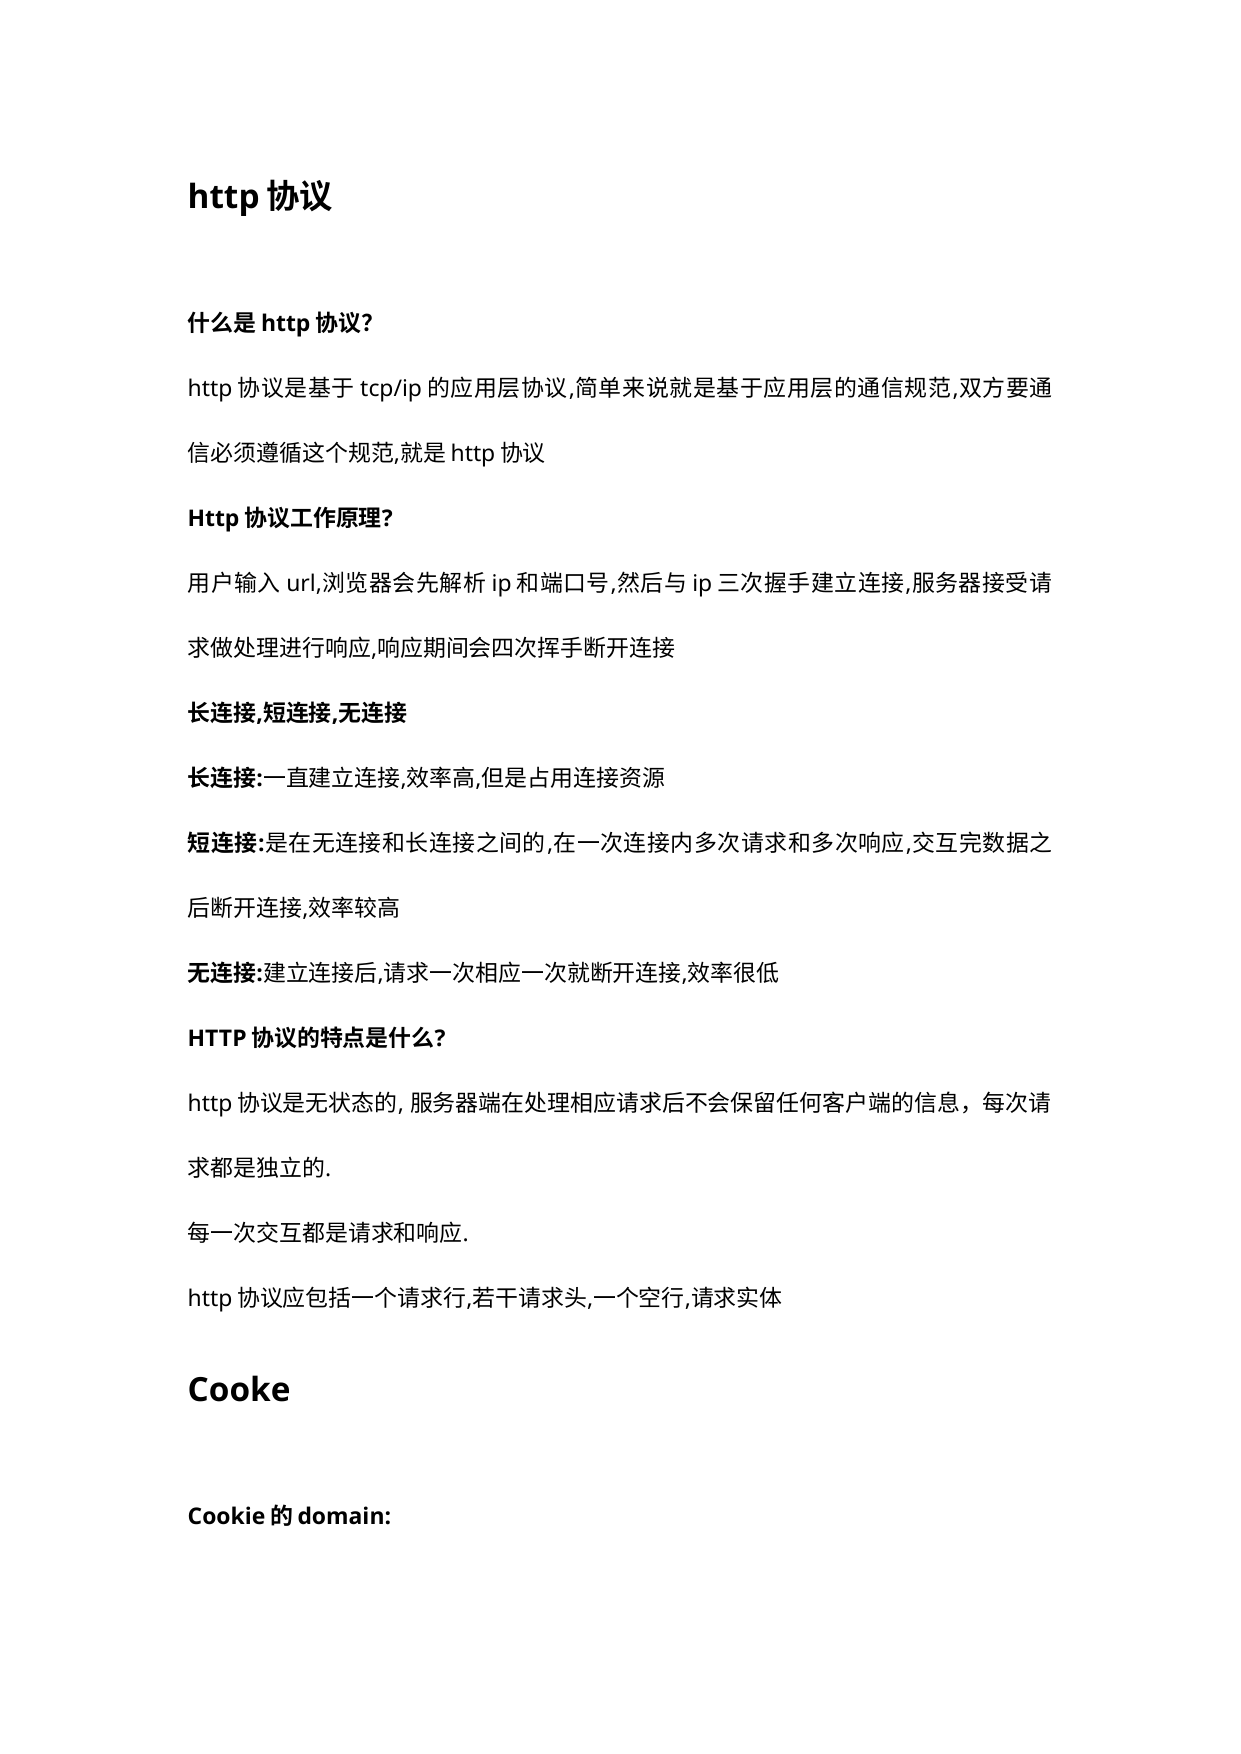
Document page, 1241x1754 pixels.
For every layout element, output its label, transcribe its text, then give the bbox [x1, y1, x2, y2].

text http协议应包括一个请求行,若干请求头,一个空行,请求实体 [187, 1264, 1053, 1329]
text http协议是基于tcp/ip的应用层协议,简单来说就是基于应用层的通信规范,双方要通信必须遵循这个规范,就是http协议 Http协议工作原理? 用户输入url,浏览器会先解析ip和端口号,然后与ip三次握手建立连接,服务器接受请求做处理进行响应,响应期间会四次挥手断开连接 [187, 354, 1053, 679]
text HTTP协议的特点是什么? [187, 1004, 1053, 1069]
text http协议是无状态的, 服务器端在处理相应请求后不会保留任何客户端的信息，每次请求都是独立的. [187, 1069, 1053, 1199]
text 长连接,短连接,无连接 [187, 679, 1053, 744]
subtitle Cooke [187, 1356, 1053, 1421]
text Cookie的domain: [187, 1482, 1053, 1547]
subtitle http协议 [187, 162, 1053, 227]
text 什么是http协议？ [187, 289, 1053, 354]
text 长连接:一直建立连接,效率高,但是占用连接资源 [187, 744, 1053, 809]
text 短连接:是在无连接和长连接之间的,在一次连接内多次请求和多次响应,交互完数据之后断开连接,效率较高 [187, 809, 1053, 939]
text 无连接:建立连接后,请求一次相应一次就断开连接,效率很低 [187, 939, 1053, 1004]
text 每一次交互都是请求和响应. [187, 1199, 1053, 1264]
